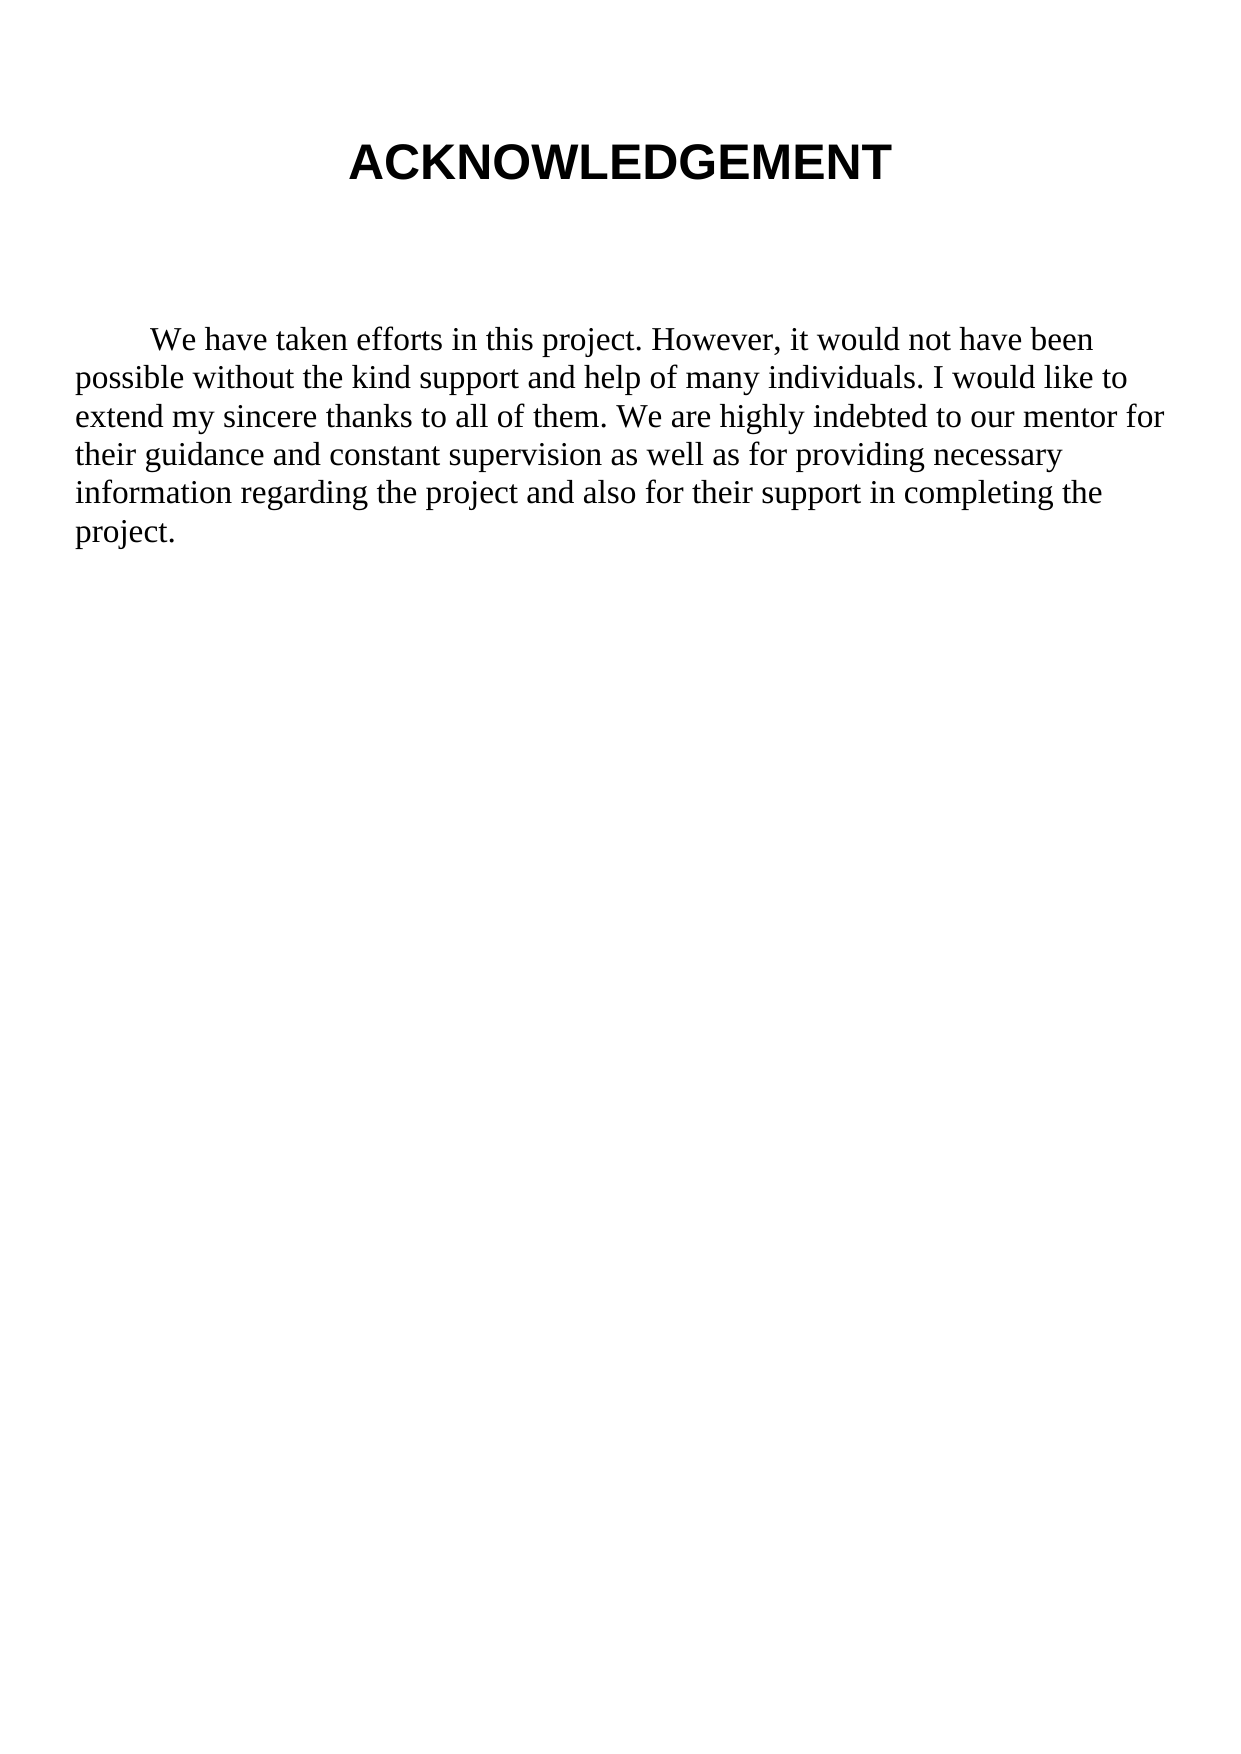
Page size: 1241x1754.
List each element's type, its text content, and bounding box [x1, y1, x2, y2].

text We have taken efforts in this project. However, it would not have been possible without the kind support and help of many individuals. I would like to extend my sincere thanks to all of them. We are highly indebted to our mentor for their guidance and constant supervision as well as for providing necessary information regarding the project and also for their support in completing the project. [75, 319, 1165, 549]
text ACKNOWLEDGEMENT [75, 132, 1165, 190]
